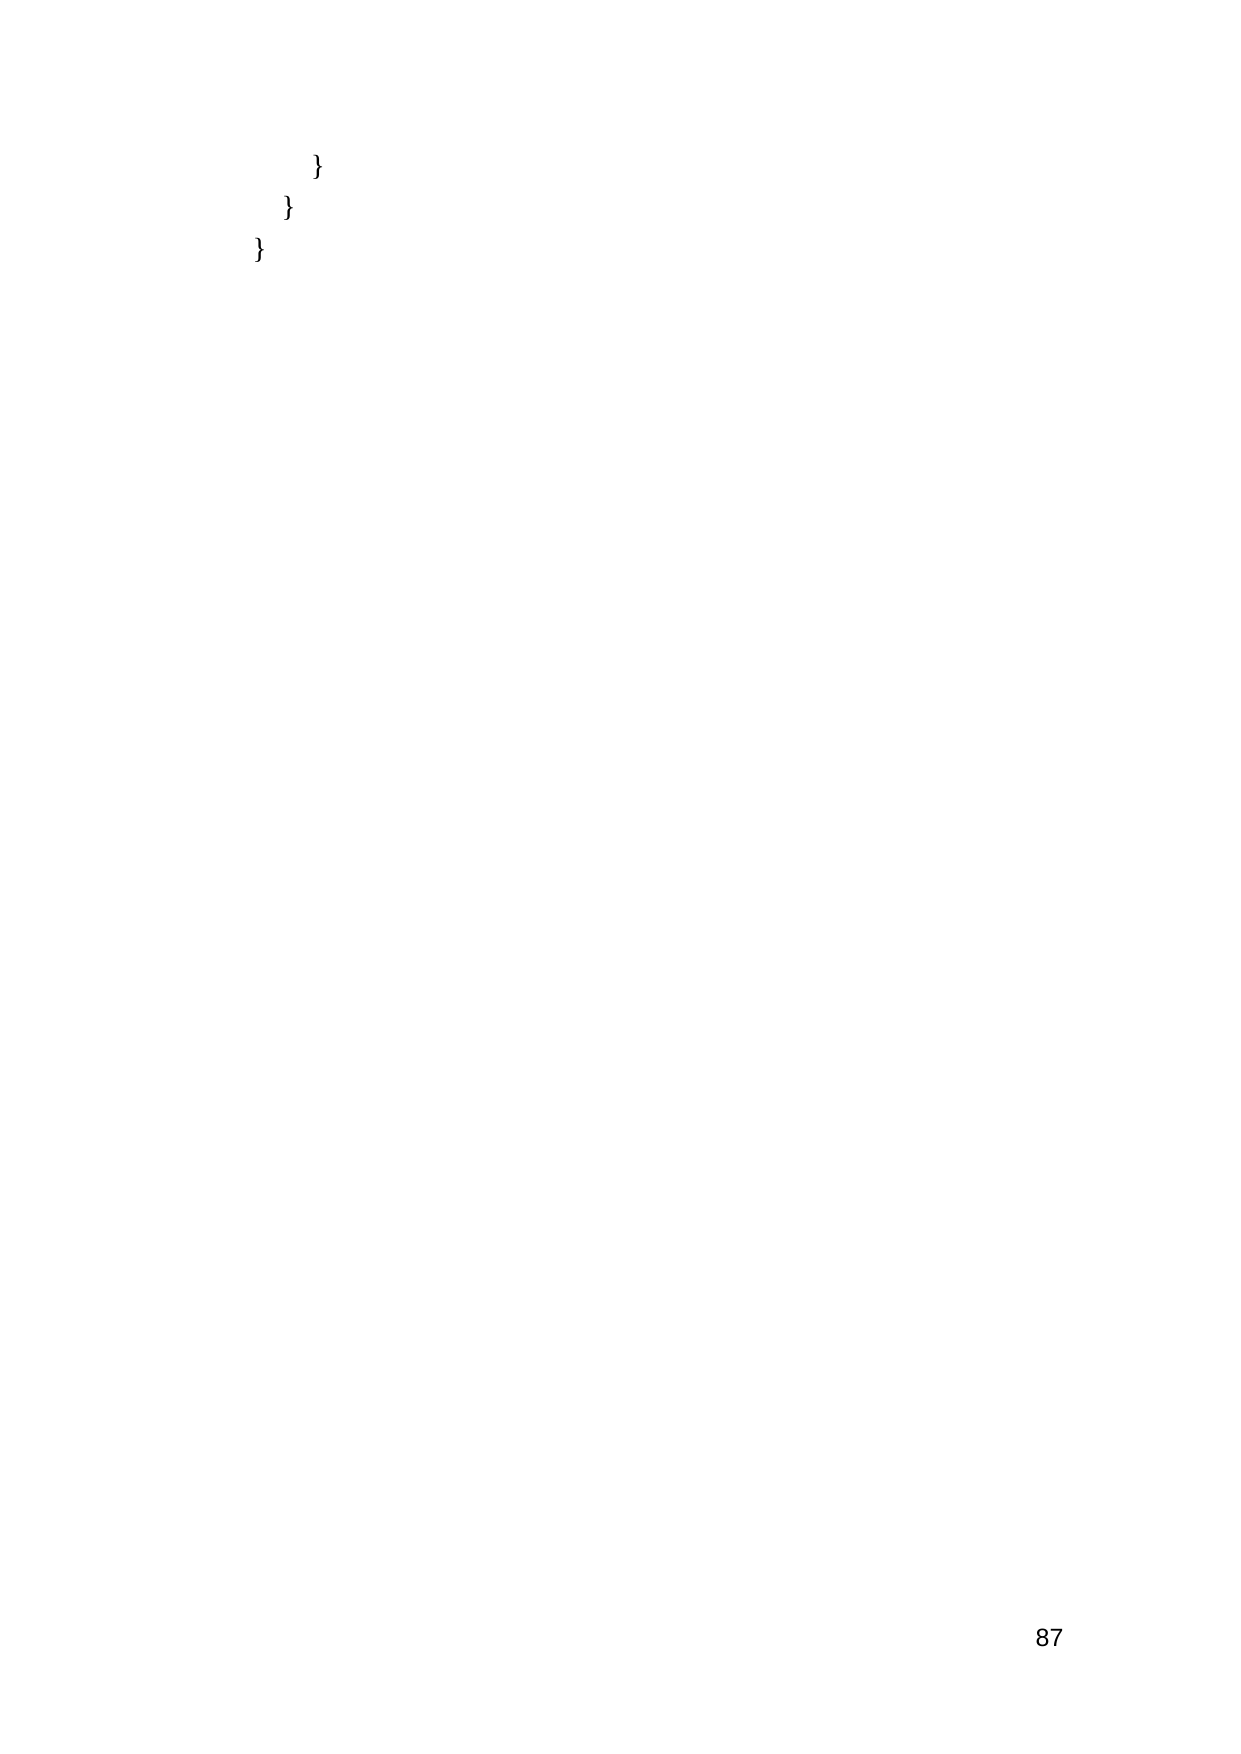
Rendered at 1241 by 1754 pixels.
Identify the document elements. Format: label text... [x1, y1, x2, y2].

text } [252, 148, 1063, 181]
text } [252, 189, 1063, 223]
text } [252, 231, 1063, 265]
